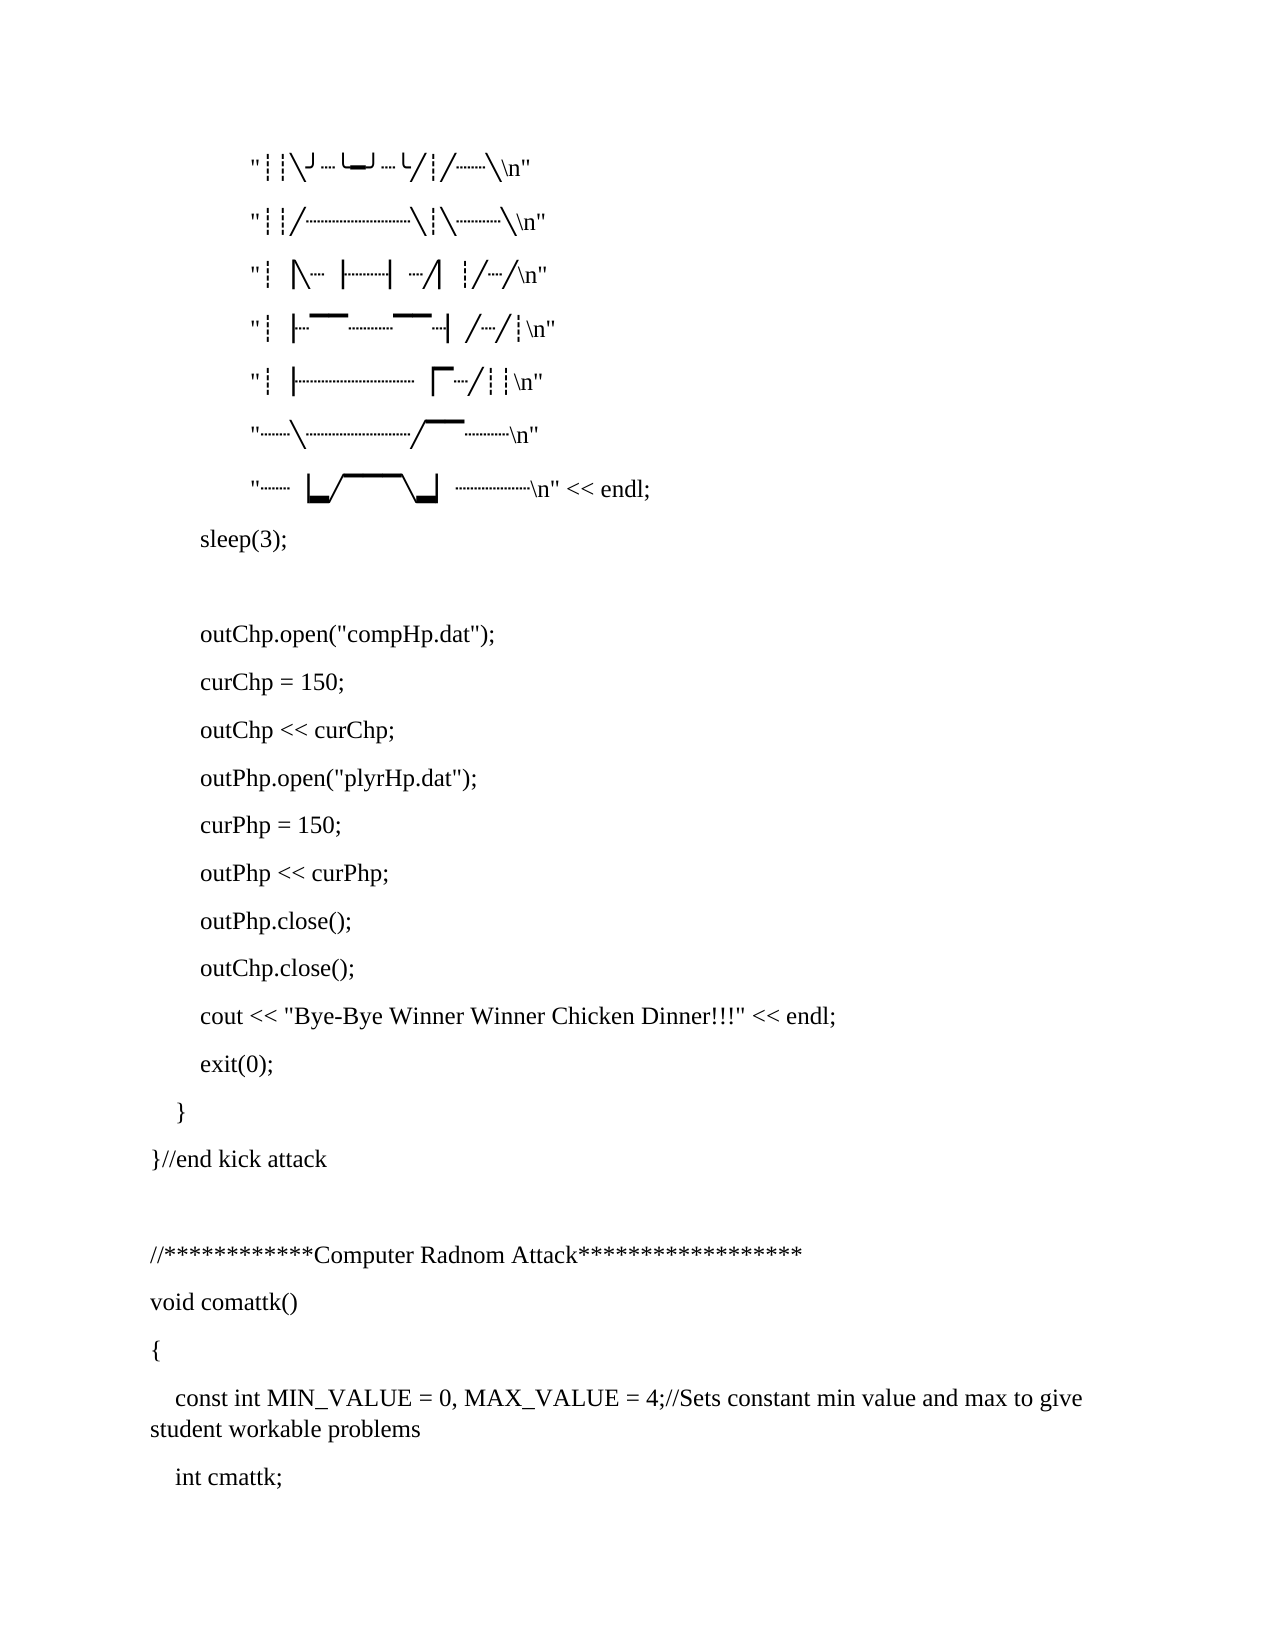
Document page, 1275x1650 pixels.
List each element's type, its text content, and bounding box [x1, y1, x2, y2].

text const int MIN_VALUE = 0, MAX_VALUE = 4;//Sets constant min value and max to give student workable problems [150, 1383, 1125, 1443]
text curPhp = 150; [150, 810, 1125, 839]
text outChp.close(); [150, 953, 1125, 982]
text //************Computer Radnom Attack****************** [150, 1240, 1125, 1268]
text "┊▕┈▔▔┈┈┈▔▔┈▏╱┈╱┊\n" [150, 310, 1125, 344]
text "┊▕┈┈┈┈┈┈┈┈▕▔┈╱┊┊\n" [150, 364, 1125, 398]
text "┊┊╱┈┈┈┈┈┈┈╲┊╲┈┈┈╲\n" [150, 203, 1125, 237]
text "┈┈╲┈┈┈┈┈┈┈╱▔▔┈┈┈\n" [150, 417, 1125, 451]
text sleep(3); [150, 524, 1125, 553]
text outChp << curChp; [150, 715, 1125, 744]
text "┊┊╲╯┈╰━╯┈╰╱┊╱┈┈╲\n" [150, 150, 1125, 184]
text }//end kick attack [150, 1144, 1125, 1173]
text { [150, 1335, 1125, 1364]
text exit(0); [150, 1049, 1125, 1078]
text int cmattk; [150, 1462, 1125, 1490]
text outPhp.open("plyrHp.dat"); [150, 763, 1125, 791]
text void comattk() [150, 1287, 1125, 1316]
text "┈┈▕▂╱▔▔▔╲▂▏┈┈┈┈┈\n" << endl; [150, 471, 1125, 505]
text outPhp << curPhp; [150, 858, 1125, 887]
text curChp = 150; [150, 667, 1125, 696]
text outChp.open("compHp.dat"); [150, 619, 1125, 648]
text outPhp.close(); [150, 906, 1125, 934]
text "┊▕╲┈▕┈┈┈▏┈╱▏┊╱┈╱\n" [150, 257, 1125, 291]
text cout << "Bye-Bye Winner Winner Chicken Dinner!!!" << endl; [150, 1001, 1125, 1030]
text } [150, 1097, 1125, 1125]
